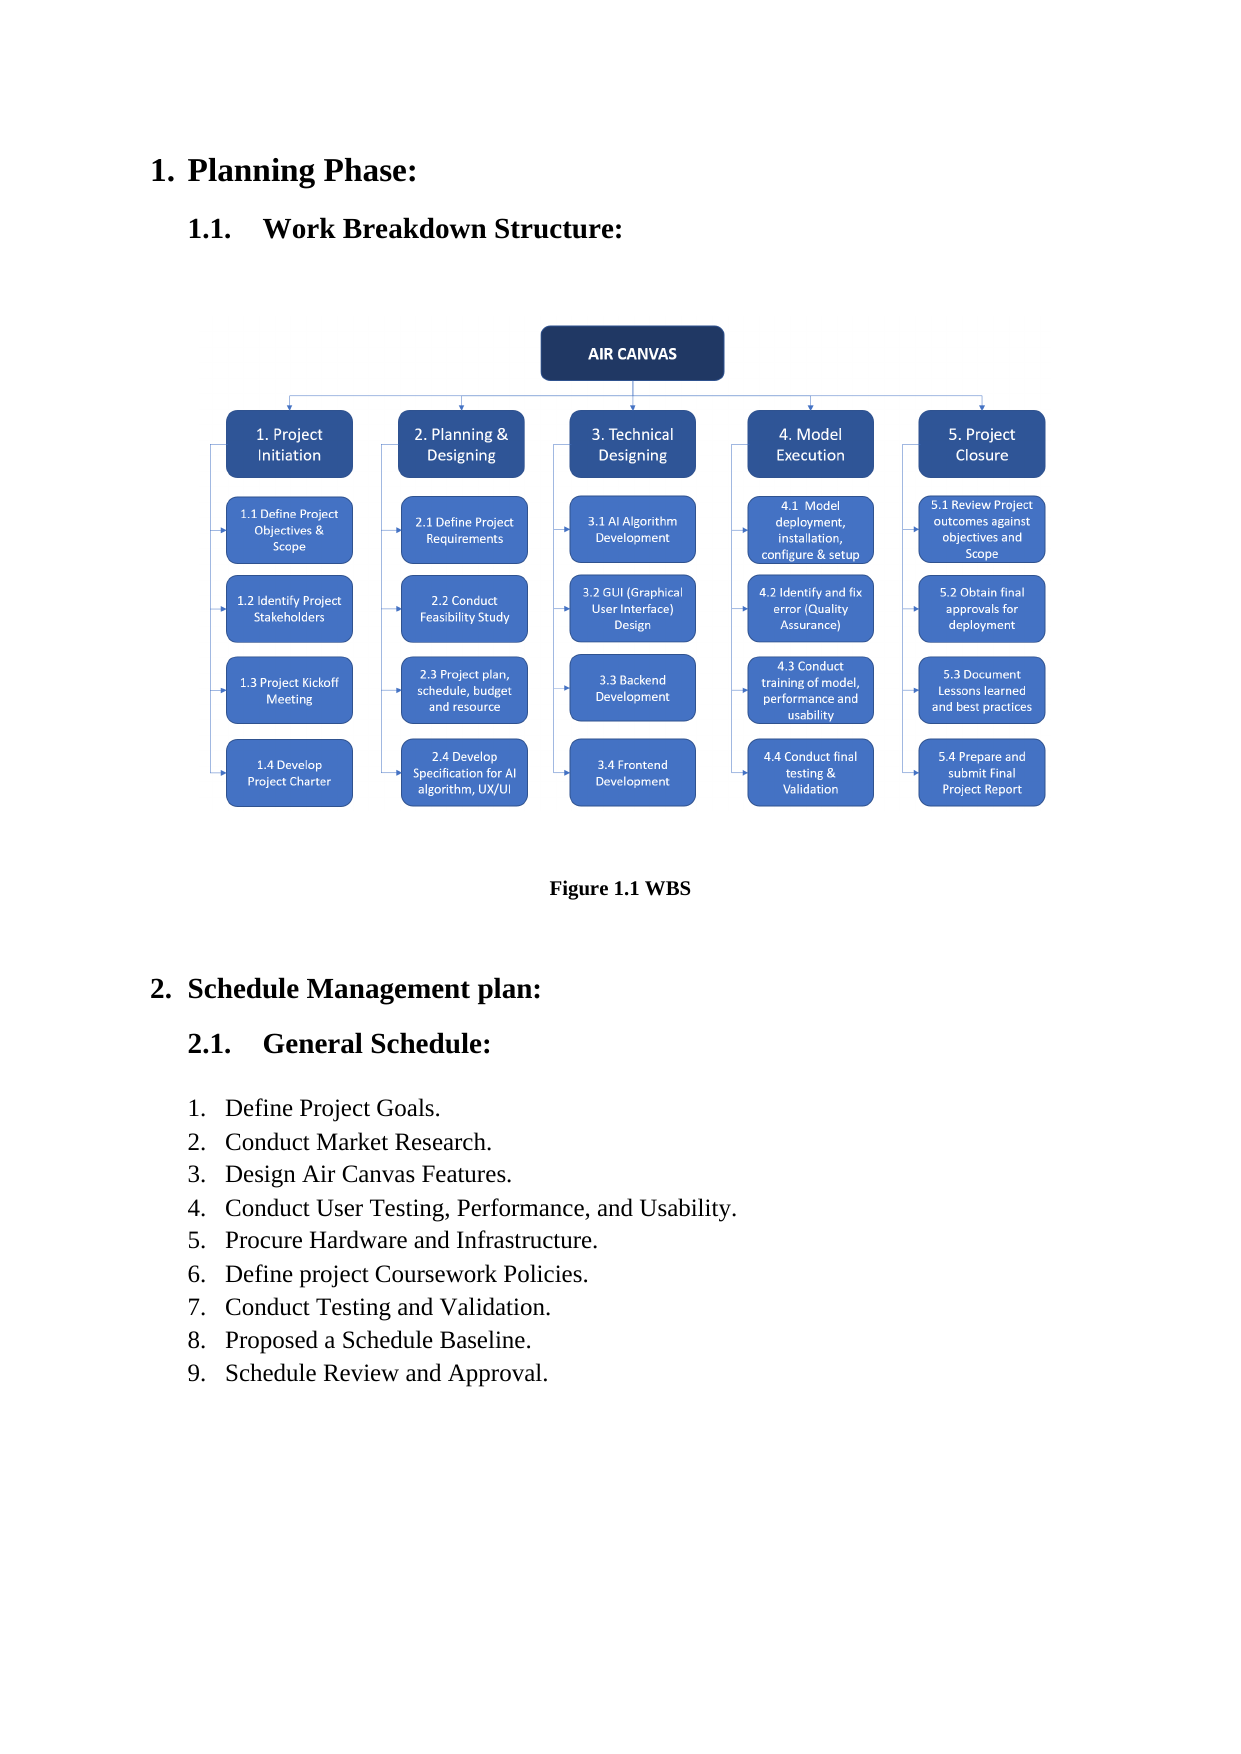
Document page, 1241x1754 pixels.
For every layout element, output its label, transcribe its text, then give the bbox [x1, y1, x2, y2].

list Conduct User Testing, Performance, and Usability. [187, 1193, 1090, 1221]
list Define project Coursework Policies. [187, 1259, 1090, 1287]
subtitle Work Breakdown Structure: [187, 211, 1090, 244]
list Define Project Goals. [187, 1093, 1090, 1122]
subtitle Planning Phase: [150, 150, 1090, 188]
list Design Air Canvas Features. [187, 1159, 1090, 1188]
list Schedule Review and Approval. [187, 1358, 1090, 1386]
list Conduct Testing and Validation. [187, 1292, 1090, 1320]
list Proposed a Schedule Baseline. [187, 1325, 1090, 1353]
subtitle General Schedule: [187, 1027, 1090, 1060]
subtitle Schedule Management plan: [150, 971, 1090, 1005]
picture [197, 316, 1051, 810]
list Procure Hardware and Infrastructure. [187, 1226, 1090, 1254]
list Conduct Market Research. [187, 1127, 1090, 1155]
